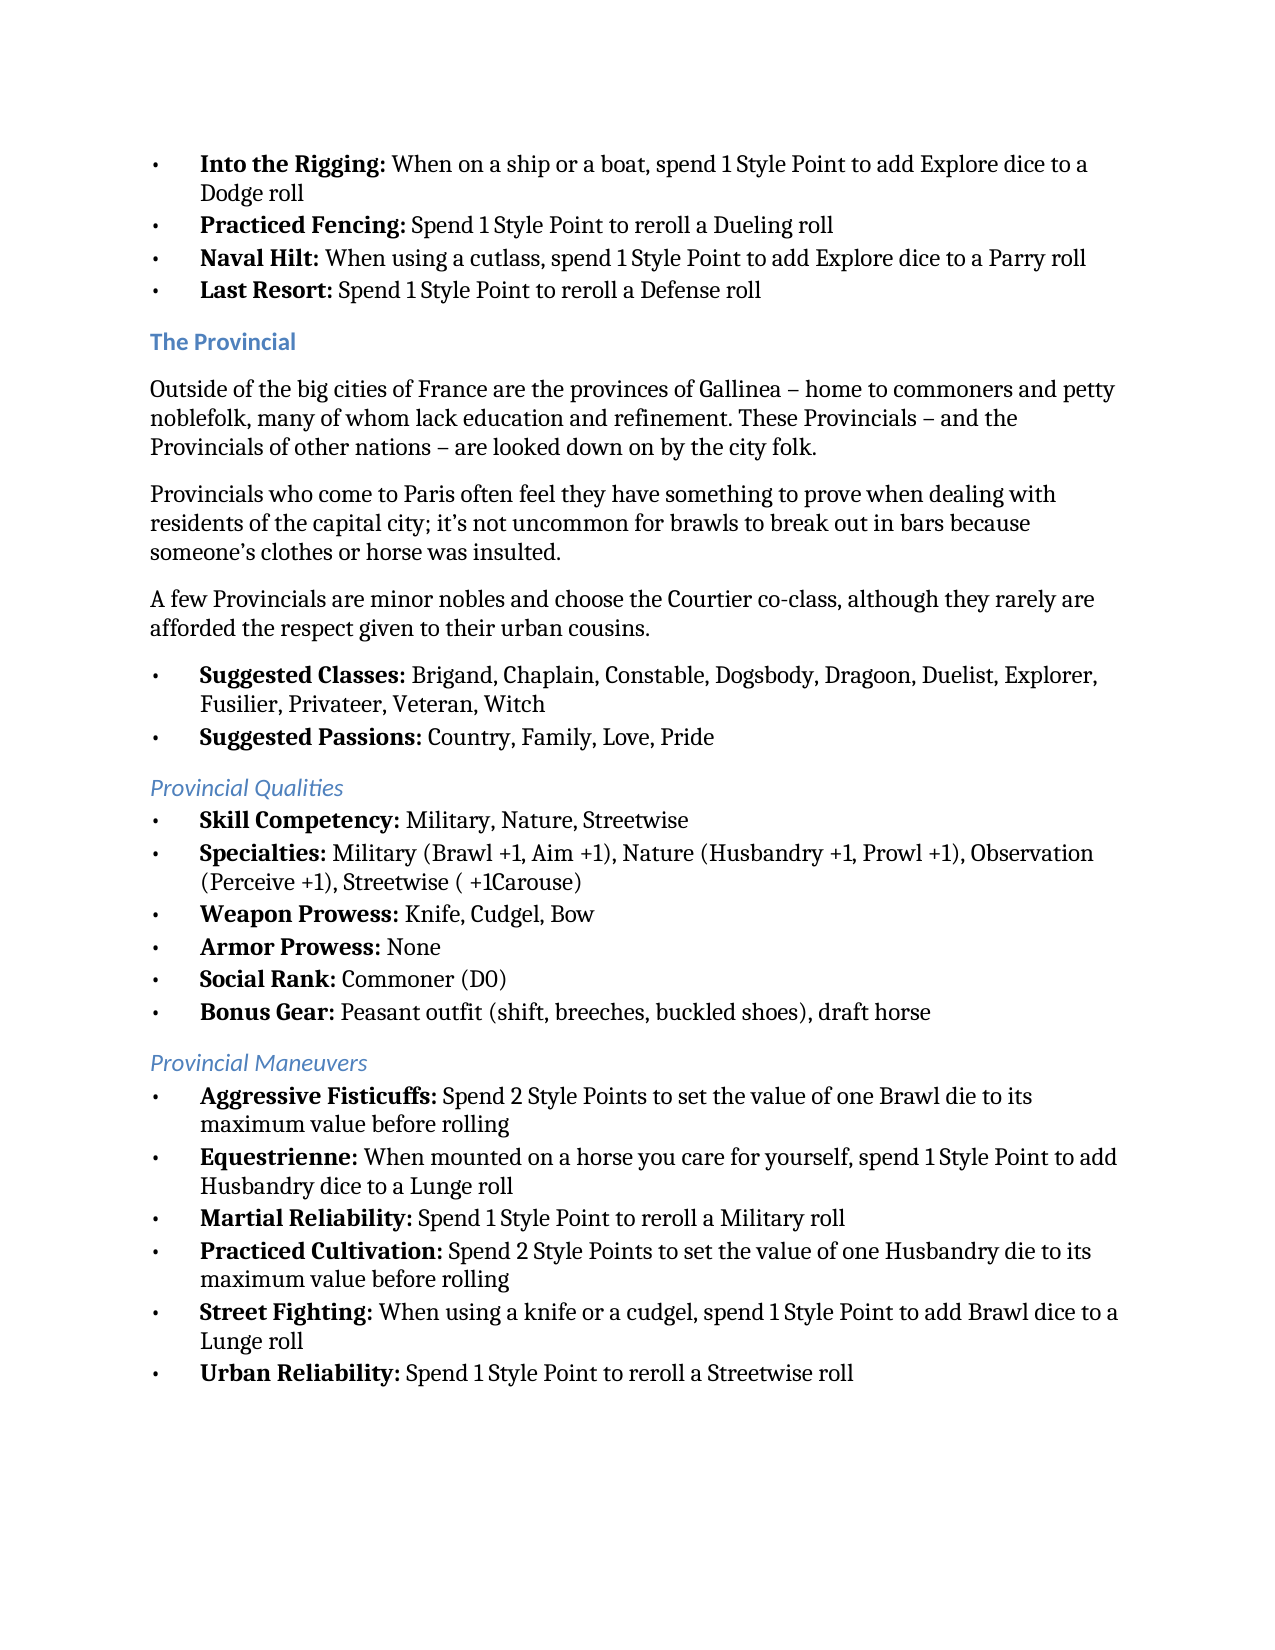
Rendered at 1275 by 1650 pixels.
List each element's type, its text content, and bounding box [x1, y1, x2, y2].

list Social Rank: Commoner (D0) [150, 965, 1125, 994]
list Specialties: Military (Brawl +1, Aim +1), Nature (Husbandry +1, Prowl +1), Observation (Perceive +1), Streetwise ( +1Carouse) [150, 839, 1125, 896]
subtitle Provincial Qualities [150, 772, 1125, 803]
list Naval Hilt: When using a cutlass, spend 1 Style Point to add Explore dice to a Parry roll [150, 244, 1125, 272]
list Suggested Passions: Country, Family, Love, Pride [150, 723, 1125, 751]
subtitle Provincial Maneuvers [150, 1047, 1125, 1078]
list Last Resort: Spend 1 Style Point to reroll a Defense roll [150, 276, 1125, 305]
list Bonus Gear: Peasant outfit (shift, breeches, buckled shoes), draft horse [150, 998, 1125, 1026]
list Armor Prowess: None [150, 933, 1125, 961]
list Weapon Prowess: Knife, Cudgel, Bow [150, 900, 1125, 929]
list Aggressive Fisticuffs: Spend 2 Style Points to set the value of one Brawl die to its maximum value before rolling [150, 1082, 1125, 1139]
list Into the Rigging: When on a ship or a boat, spend 1 Style Point to add Explore dice to a Dodge roll [150, 150, 1125, 207]
text Outside of the big cities of France are the provinces of Gallinea – home to commoners and petty noblefolk, many of whom lack education and refinement. These Provincials – and the Provincials of other nations – are looked down on by the city folk. [150, 375, 1125, 461]
list Urban Reliability: Spend 1 Style Point to reroll a Streetwise roll [150, 1359, 1125, 1388]
subtitle The Provincial [150, 326, 1125, 356]
list Suggested Classes: Brigand, Chaplain, Constable, Dogsbody, Dragoon, Duelist, Explorer, Fusilier, Privateer, Veteran, Witch [150, 661, 1125, 719]
list Skill Competency: Military, Nature, Streetwise [150, 806, 1125, 835]
text A few Provincials are minor nobles and choose the Courtier co-class, although they rarely are afforded the respect given to their urban cousins. [150, 585, 1125, 643]
list Practiced Cultivation: Spend 2 Style Points to set the value of one Husbandry die to its maximum value before rolling [150, 1237, 1125, 1294]
text Provincials who come to Paris often feel they have something to prove when dealing with residents of the capital city; it’s not uncommon for brawls to break out in bars because someone’s clothes or horse was insulted. [150, 480, 1125, 566]
list Equestrienne: When mounted on a horse you care for yourself, spend 1 Style Point to add Husbandry dice to a Lunge roll [150, 1143, 1125, 1200]
list Martial Reliability: Spend 1 Style Point to reroll a Military roll [150, 1204, 1125, 1233]
list Street Fighting: When using a knife or a cudgel, spend 1 Style Point to add Brawl dice to a Lunge roll [150, 1298, 1125, 1355]
list Practiced Fencing: Spend 1 Style Point to reroll a Dueling roll [150, 211, 1125, 240]
